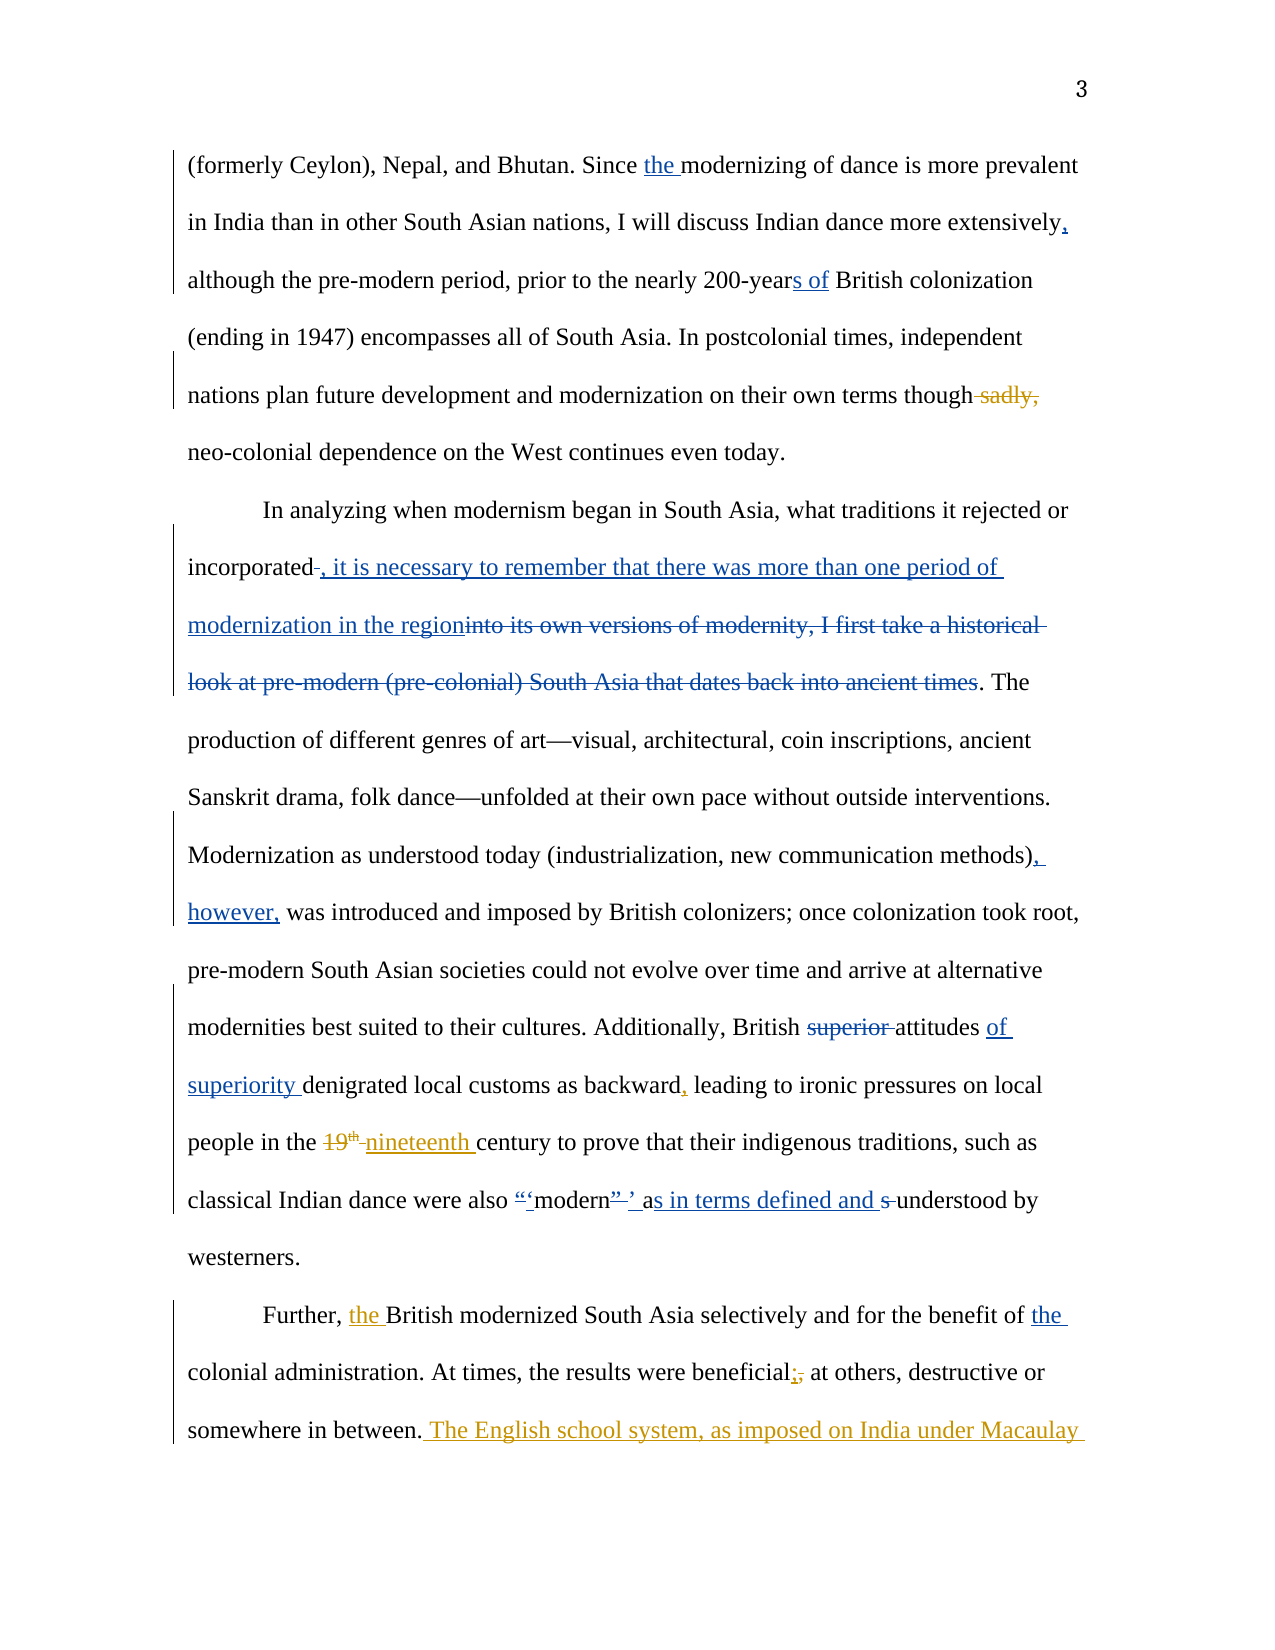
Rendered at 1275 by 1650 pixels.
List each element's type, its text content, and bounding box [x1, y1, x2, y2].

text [187, 150, 1087, 466]
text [187, 1300, 1087, 1444]
text In analyzing when modernism began in South Asia, what traditions it rejected or incorporated. The production of different genres of art—visual, architectural, coin inscriptions, ancient Sanskrit drama, folk dance—unfolded at their own pace without outside interventions. Modernization as understood today (industrialization, new communication methods) was introduced and imposed by British colonizers; once colonization took root, pre-modern South Asian societies could not evolve over time and arrive at alternative modernities best suited to their cultures. Additionally, British attitudes denigrated local customs as backward leading to ironic pressures on local people in the century to prove that their indigenous traditions, such as classical Indian dance were also modernaunderstood by westerners. [187, 495, 1087, 1271]
